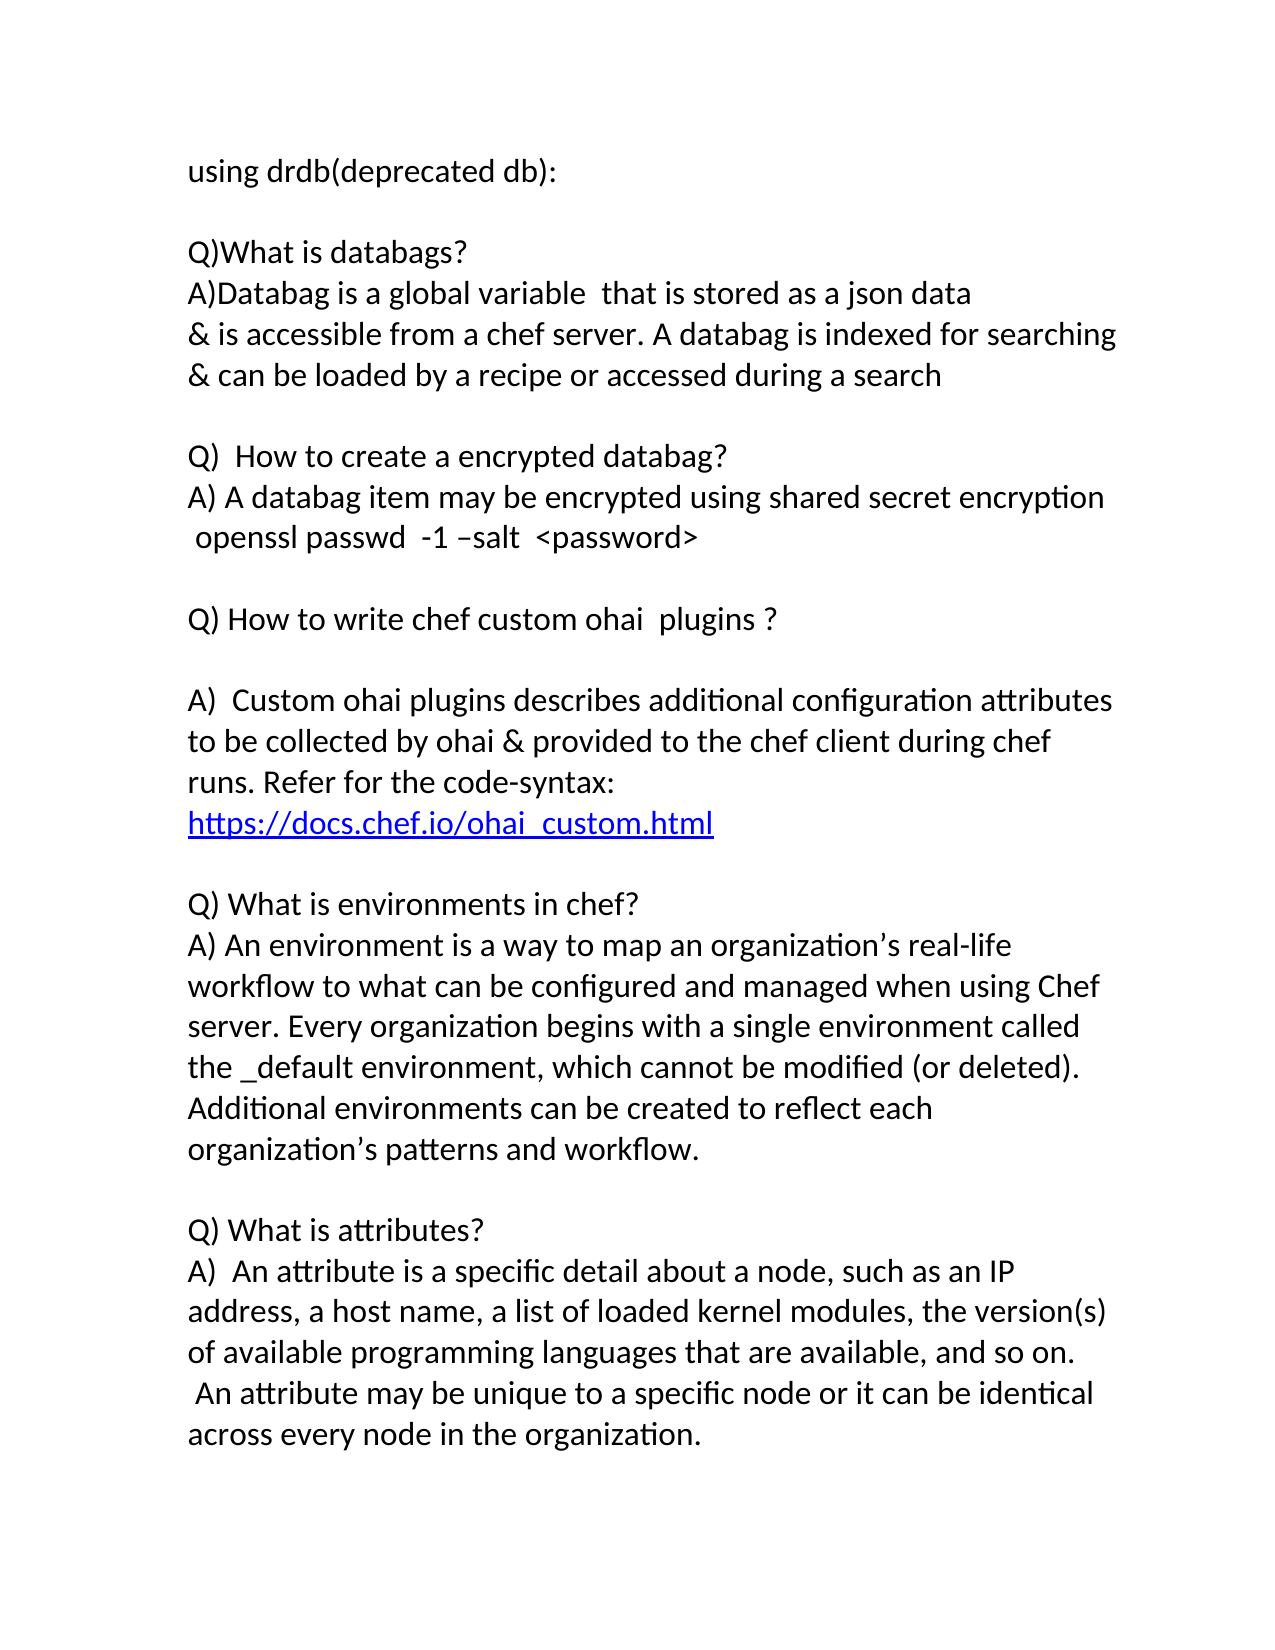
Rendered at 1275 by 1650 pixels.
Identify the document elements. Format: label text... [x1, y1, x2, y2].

text Q)What is databags? [187, 231, 1125, 272]
text Q) What is attributes? [187, 1209, 1125, 1250]
text An attribute may be unique to a specific node or it can be identical across every node in the organization. [187, 1372, 1125, 1453]
text A)Databag is a global variable that is stored as a json data [187, 272, 1125, 313]
text & is accessible from a chef server. A databag is indexed for searching & can be loaded by a recipe or accessed during a search [187, 313, 1125, 394]
text A) An environment is a way to map an organization’s real-life workflow to what can be configured and managed when using Chef server. Every organization begins with a single environment called the _default environment, which cannot be modified (or deleted). Additional environments can be created to reflect each organization’s patterns and workflow. [187, 924, 1125, 1168]
text A) An attribute is a specific detail about a node, such as an IP address, a host name, a list of loaded kernel modules, the version(s) of available programming languages that are available, and so on. [187, 1250, 1125, 1372]
text A) A databag item may be encrypted using shared secret encryption [187, 476, 1125, 517]
text openssl passwd -1 –salt <password> [187, 517, 1125, 557]
text Q) What is environments in chef? [187, 883, 1125, 924]
text https://docs.chef.io/ohai_custom.html [187, 802, 1125, 842]
text Q) How to write chef custom ohai plugins ? [187, 598, 1125, 639]
text using drdb(deprecated db): [187, 150, 1125, 191]
text A) Custom ohai plugins describes additional configuration attributes to be collected by ohai & provided to the chef client during chef runs. Refer for the code-syntax: [187, 679, 1125, 802]
text Q) How to create a encrypted databag? [187, 435, 1125, 476]
